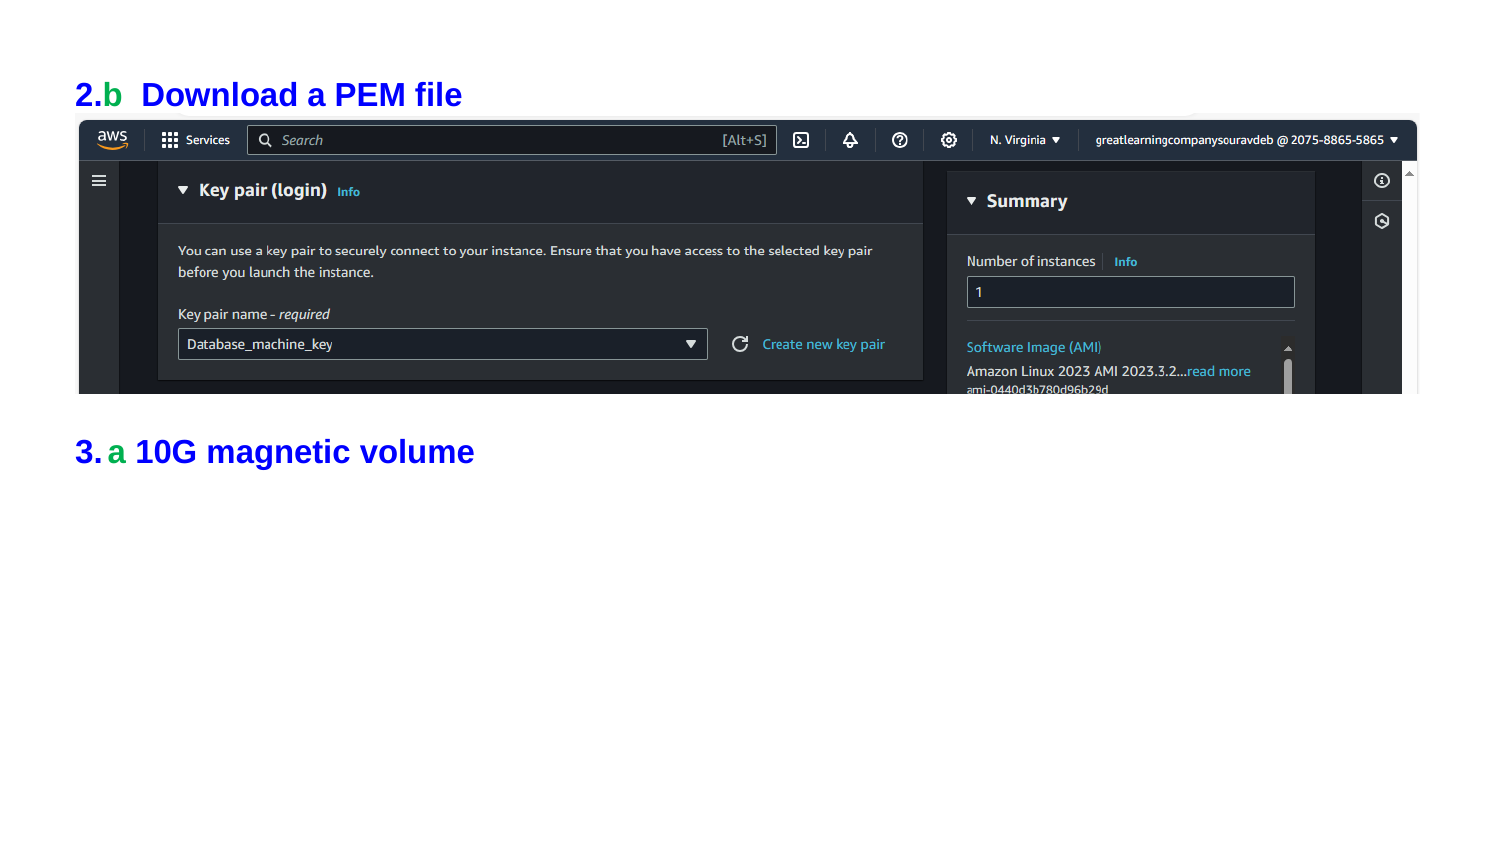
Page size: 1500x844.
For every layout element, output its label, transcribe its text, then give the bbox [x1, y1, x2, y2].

list 2.b Download a PEM file [75, 75, 1427, 113]
list a 10G magnetic volume [75, 432, 1427, 471]
picture [75, 113, 1420, 394]
